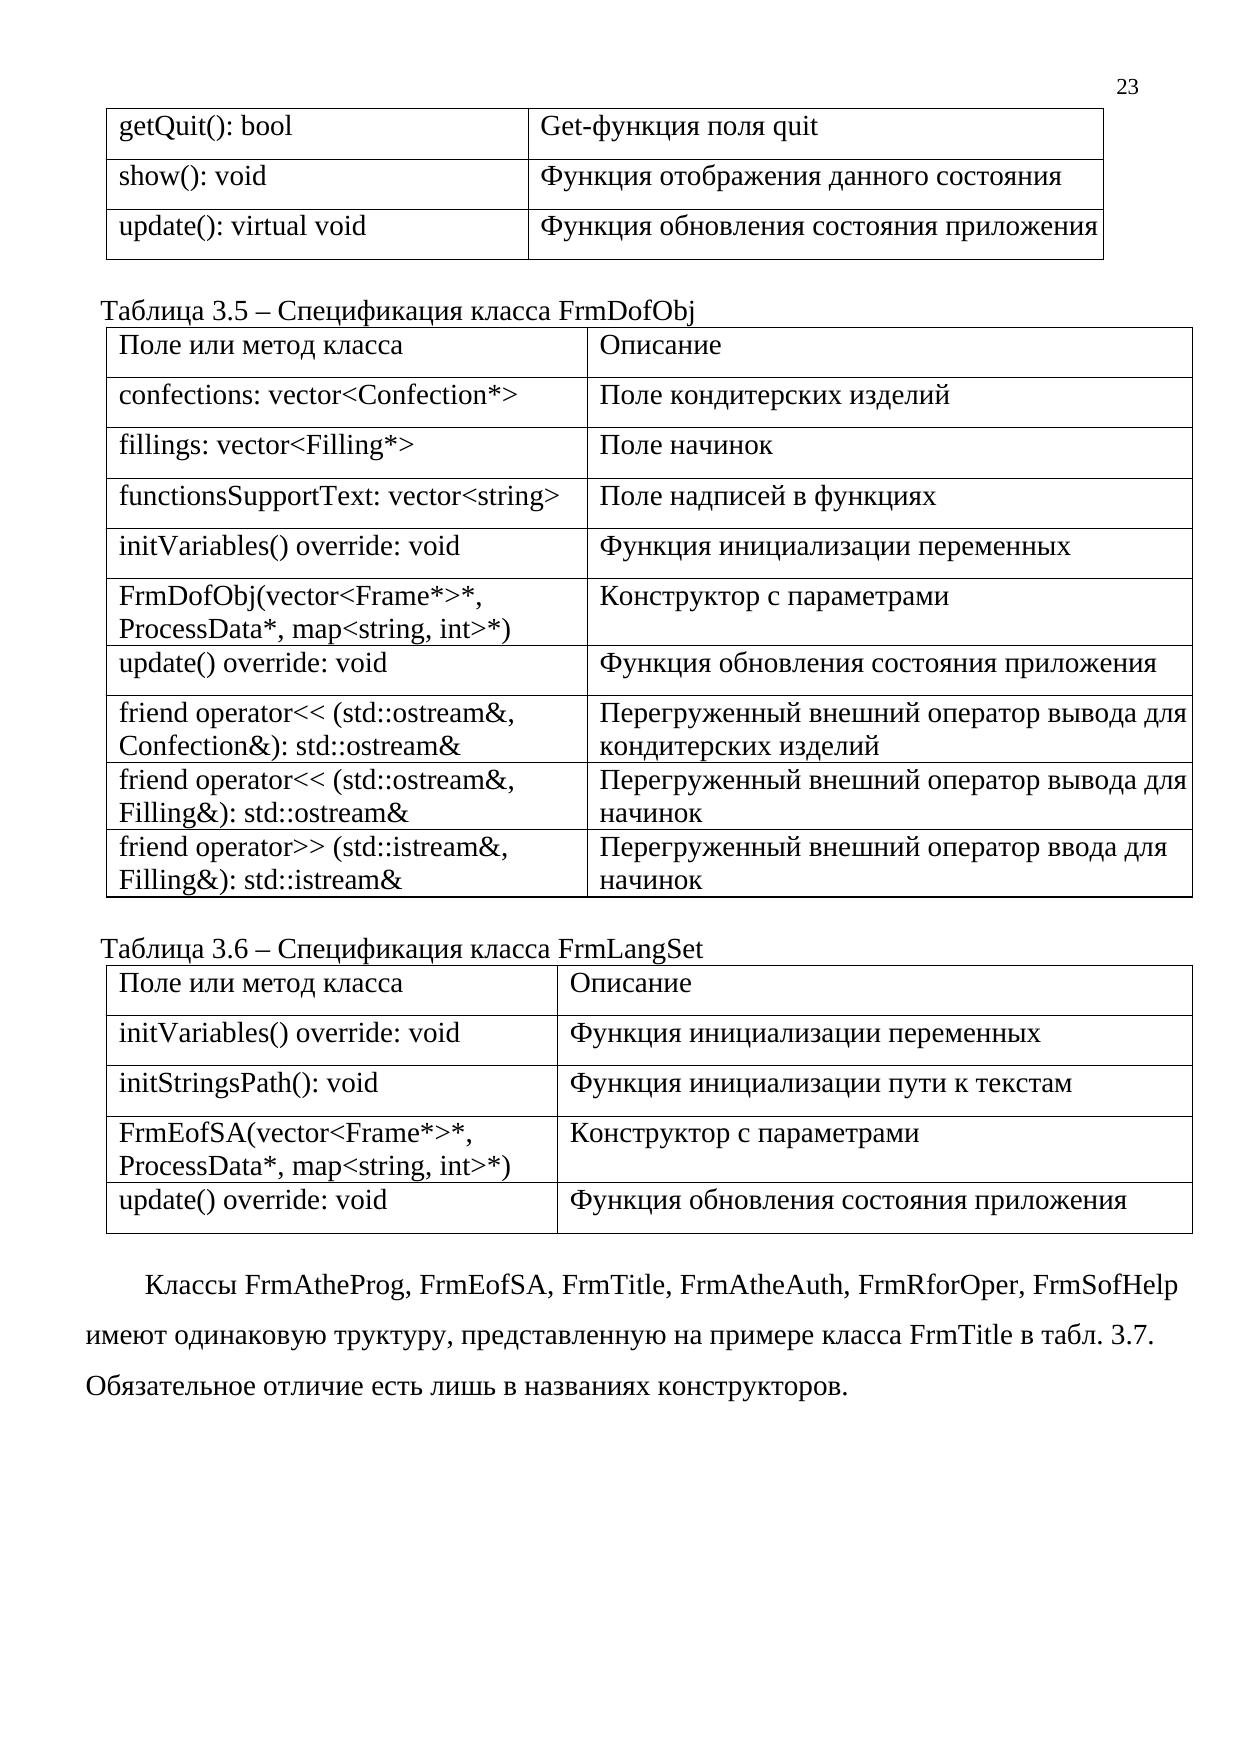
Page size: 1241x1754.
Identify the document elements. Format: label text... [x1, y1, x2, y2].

table_cell Перегруженный внешний оператор ввода для начинок [588, 830, 1192, 896]
table_header Поле или метод класса [107, 328, 587, 377]
table_cell Поле начинок [588, 428, 1192, 478]
table_cell fillings: vector<Filling*> [107, 428, 587, 478]
table_cell getQuit(): bool [107, 109, 528, 158]
table_cell Функция инициализации переменных [558, 1016, 1192, 1065]
table_cell Функция обновления состояния приложения [558, 1183, 1192, 1232]
table_cell confections: vector<Confection*> [107, 378, 587, 427]
text Таблица 3.5 – Спецификация класса FrmDofObj [100, 293, 1211, 327]
table_cell Конструктор с параметрами [588, 579, 1192, 645]
table_cell initVariables() override: void [107, 1016, 557, 1065]
table_cell update() override: void [107, 1183, 557, 1232]
table_cell initVariables() override: void [107, 529, 587, 578]
table_cell Функция обновления состояния приложения [588, 646, 1192, 695]
text Классы FrmAtheProg, FrmEofSA, FrmTitle, FrmAtheAuth, FrmRforOper, FrmSofHelp имеют одинаковую труктуру, представленную на примере класса FrmTitle в табл. 3.7. Обязательное отличие есть лишь в названиях конструкторов. [85, 1267, 1211, 1401]
table_cell Перегруженный внешний оператор вывода для начинок [588, 763, 1192, 829]
table_cell Конструктор с параметрами [558, 1117, 1192, 1182]
table_header Описание [558, 966, 1192, 1015]
table_header Поле или метод класса [107, 966, 557, 1015]
table_cell Поле кондитерских изделий [588, 378, 1192, 427]
table_cell Функция отображения данного состояния [529, 160, 1103, 208]
table_cell friend operator<< (std::ostream&, Filling&): std::ostream& [107, 763, 587, 829]
table_cell Перегруженный внешний оператор вывода для кондитерских изделий [588, 696, 1192, 762]
table_cell FrmEofSA(vector<Frame*>*, ProcessData*, map<string, int>*) [107, 1117, 557, 1182]
table_cell Функция инициализации пути к текстам [558, 1066, 1192, 1116]
table_cell Get-функция поля quit [529, 109, 1103, 158]
table_cell Функция обновления состояния приложения [529, 210, 1103, 259]
table_cell update(): virtual void [107, 210, 528, 259]
table_cell Функция инициализации переменных [588, 529, 1192, 578]
table_cell FrmDofObj(vector<Frame*>*, ProcessData*, map<string, int>*) [107, 579, 587, 645]
table_header Описание [588, 328, 1192, 377]
table_cell Поле надписей в функциях [588, 479, 1192, 528]
table_cell friend operator<< (std::ostream&, Confection&): std::ostream& [107, 696, 587, 762]
table_cell update() override: void [107, 646, 587, 695]
table_cell friend operator>> (std::istream&, Filling&): std::istream& [107, 830, 587, 896]
text Таблица 3.6 – Спецификация класса FrmLangSet [100, 931, 1211, 965]
table_cell initStringsPath(): void [107, 1066, 557, 1116]
table_cell functionsSupportText: vector<string> [107, 479, 587, 528]
table_cell show(): void [107, 160, 528, 208]
